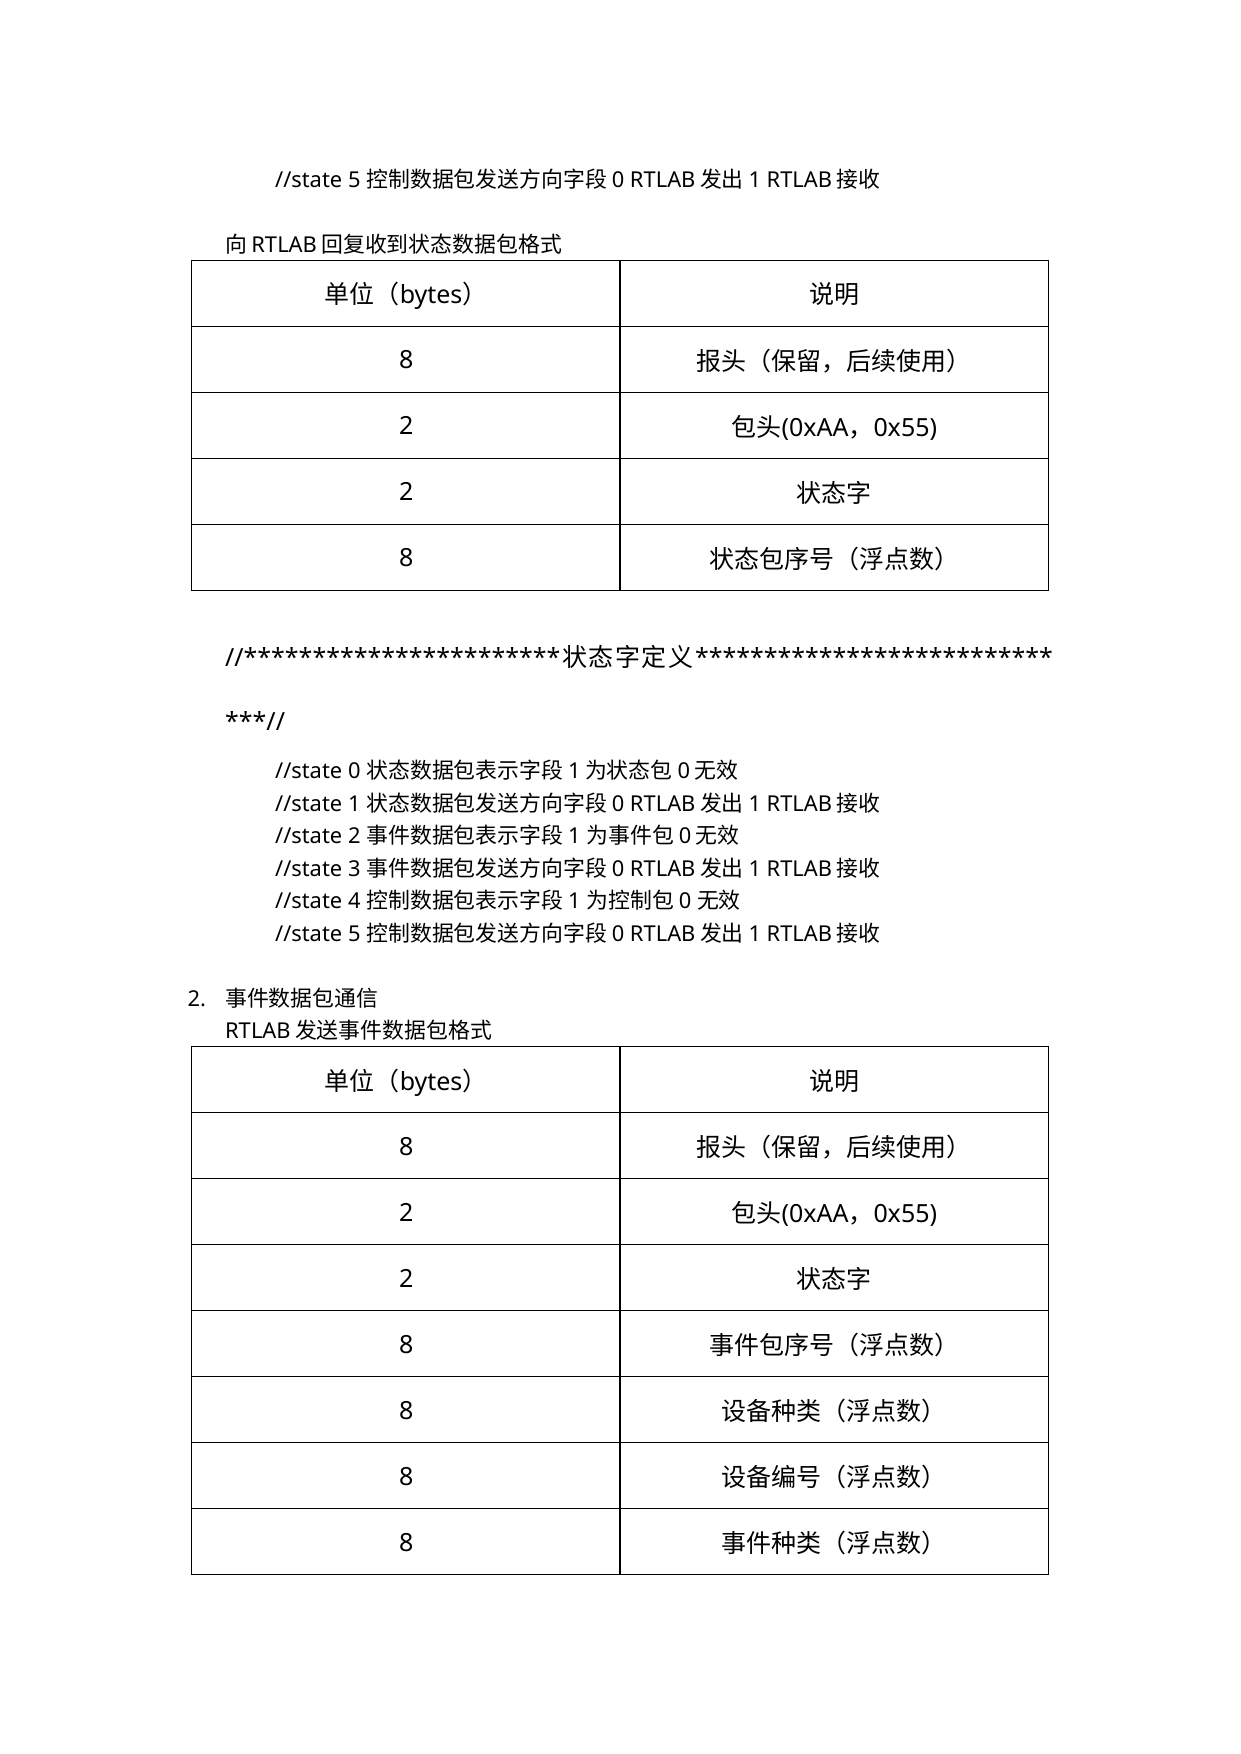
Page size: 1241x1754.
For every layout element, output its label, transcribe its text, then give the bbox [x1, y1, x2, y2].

list 向RTLAB回复收到状态数据包格式 [225, 227, 1053, 259]
table_cell 状态包序号（浮点数） [621, 525, 1048, 590]
table_header 单位（bytes） [192, 261, 619, 326]
list //state 2 事件数据包表示字段 1 为事件包 0无效 [225, 818, 1053, 851]
table_cell 8 [192, 1113, 619, 1178]
list 事件数据包通信 [187, 981, 1053, 1013]
table_cell 报头（保留，后续使用） [621, 1113, 1048, 1178]
table_cell 设备种类（浮点数） [621, 1377, 1048, 1442]
list //state 4 控制数据包表示字段 1 为控制包 0 无效 [225, 883, 1053, 916]
list RTLAB发送事件数据包格式 [225, 1013, 1053, 1046]
table_cell 8 [192, 1377, 619, 1442]
table_cell 8 [192, 1311, 619, 1376]
table_cell 2 [192, 1179, 619, 1244]
table_cell 8 [192, 525, 619, 590]
table_cell 事件包序号（浮点数） [621, 1311, 1048, 1376]
table_header 说明 [621, 261, 1048, 326]
list //***********************状态字定义*****************************// [225, 623, 1053, 753]
table_cell 状态字 [621, 459, 1048, 524]
table_cell 8 [192, 1509, 619, 1574]
table_cell 2 [192, 393, 619, 458]
list //state 3 事件数据包发送方向字段 0 RTLAB发出 1 RTLAB接收 [225, 851, 1053, 883]
table_cell 8 [192, 327, 619, 392]
table_cell 2 [192, 459, 619, 524]
table_header 单位（bytes） [192, 1047, 619, 1112]
table_cell 报头（保留，后续使用） [621, 327, 1048, 392]
table_cell 2 [192, 1245, 619, 1310]
list //state 1 状态数据包发送方向字段 0 RTLAB发出 1 RTLAB接收 [225, 786, 1053, 818]
table_cell 事件种类（浮点数） [621, 1509, 1048, 1574]
table_cell 包头(0xAA，0x55) [621, 393, 1048, 458]
table_cell 8 [192, 1443, 619, 1508]
table_header 说明 [621, 1047, 1048, 1112]
list //state 5 控制数据包发送方向字段 0 RTLAB发出 1 RTLAB接收 [225, 916, 1053, 948]
list //state 0 状态数据包表示字段 1为状态包 0无效 [225, 753, 1053, 786]
list //state 5 控制数据包发送方向字段 0 RTLAB发出 1 RTLAB接收 [225, 162, 1053, 194]
table_cell 设备编号（浮点数） [621, 1443, 1048, 1508]
table_cell 包头(0xAA，0x55) [621, 1179, 1048, 1244]
table_cell 状态字 [621, 1245, 1048, 1310]
